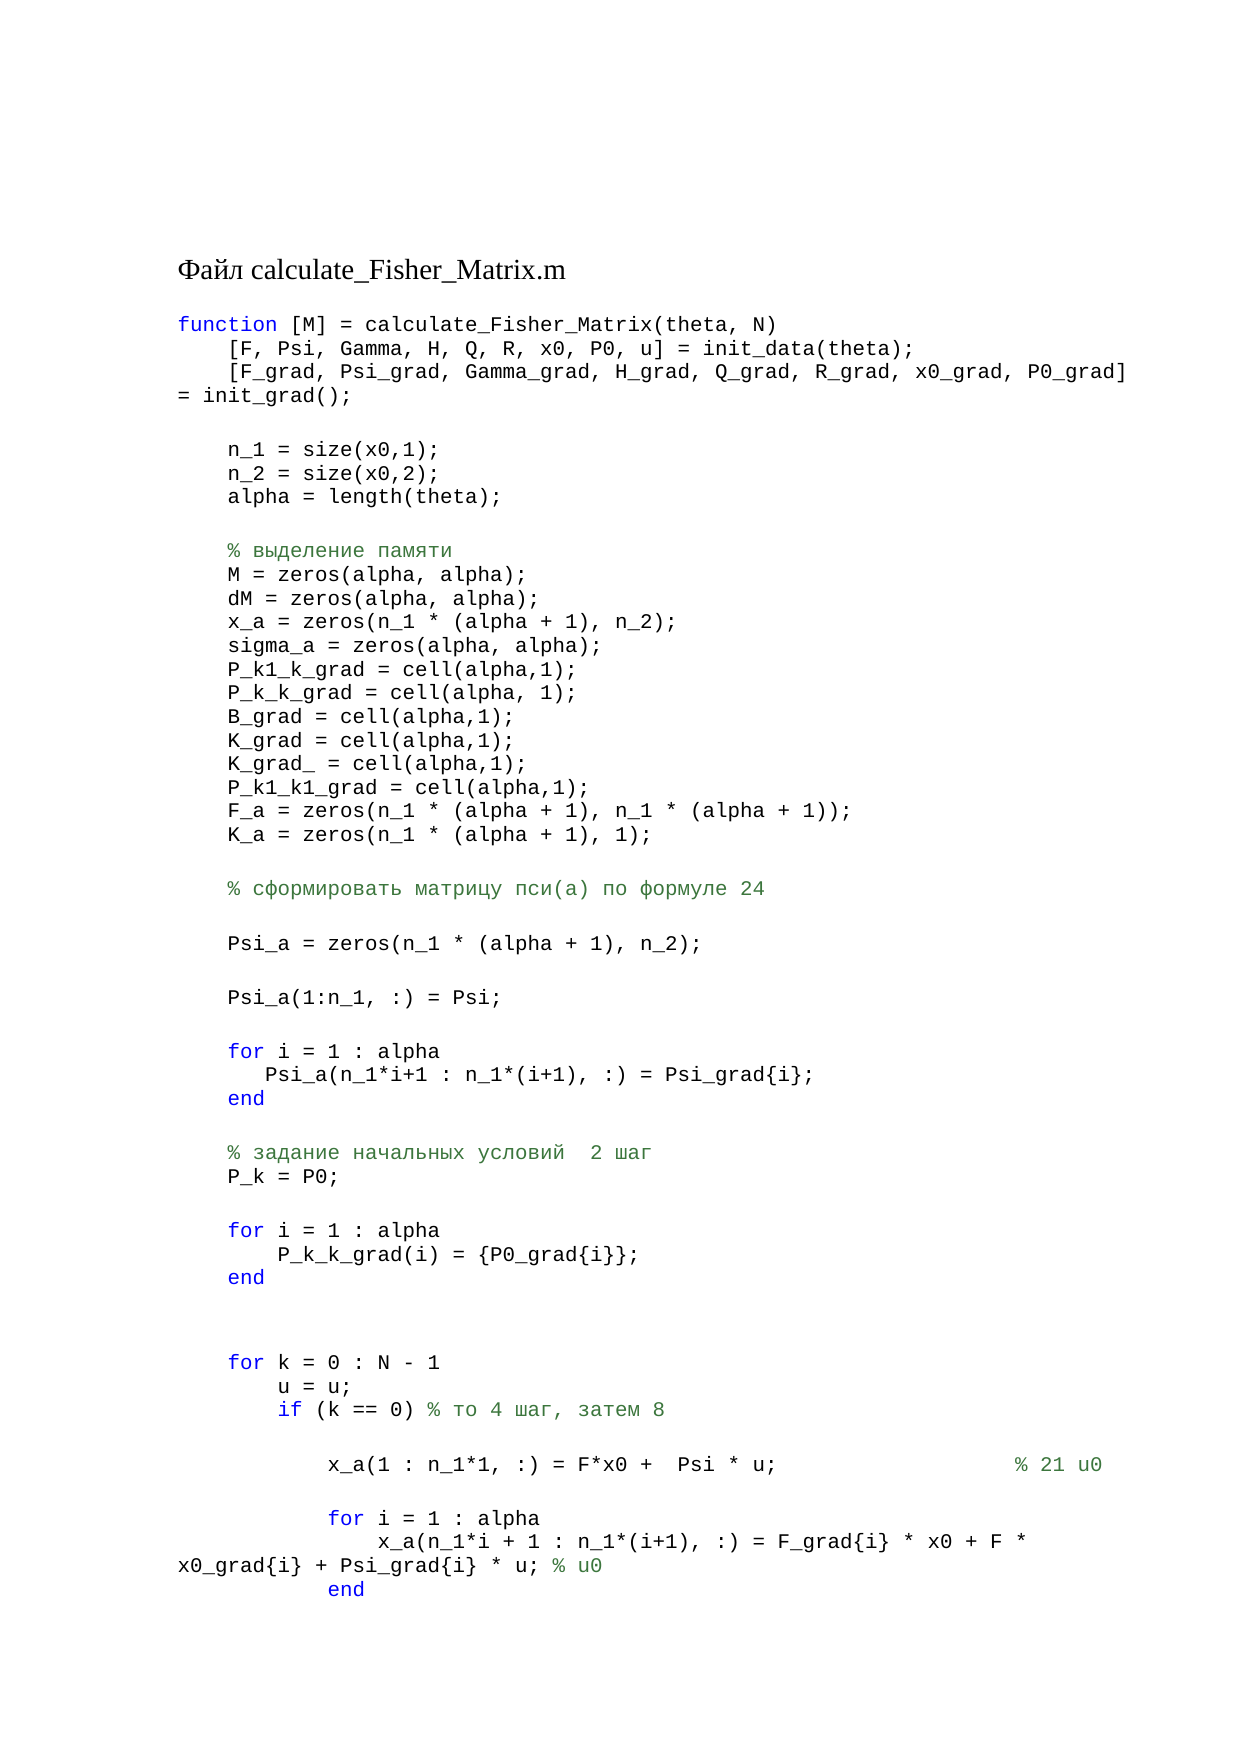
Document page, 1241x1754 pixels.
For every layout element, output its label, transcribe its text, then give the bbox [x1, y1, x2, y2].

text Psi_a(1:n_1, :) = Psi; [177, 987, 1152, 1010]
text sigma_a = zeros(alpha, alpha); [177, 635, 1152, 659]
text end [177, 1579, 1152, 1602]
text P_k1_k_grad = cell(alpha,1); [177, 659, 1152, 682]
text Psi_a = zeros(n_1 * (alpha + 1), n_2); [177, 932, 1152, 956]
text P_k_k_grad = cell(alpha, 1); [177, 682, 1152, 706]
text P_k1_k1_grad = cell(alpha,1); [177, 777, 1152, 801]
text K_a = zeros(n_1 * (alpha + 1), 1); [177, 824, 1152, 848]
text for i = 1 : alpha [177, 1508, 1152, 1531]
text K_grad = cell(alpha,1); [177, 729, 1152, 753]
text P_k = P0; [177, 1166, 1152, 1189]
text M = zeros(alpha, alpha); [177, 564, 1152, 588]
text end [177, 1088, 1152, 1112]
text n_1 = size(x0,1); [177, 439, 1152, 463]
text n_2 = size(x0,2); [177, 463, 1152, 486]
text [F, Psi, Gamma, H, Q, R, x0, P0, u] = init_data(theta); [177, 337, 1152, 361]
text alpha = length(theta); [177, 486, 1152, 510]
text % выделение памяти [177, 540, 1152, 564]
text % сформировать матрицу пси(а) по формуле 24 [177, 878, 1152, 902]
text [F_grad, Psi_grad, Gamma_grad, H_grad, Q_grad, R_grad, x0_grad, P0_grad] = init_grad(); [177, 361, 1152, 408]
text if (k == 0) % то 4 шаг, затем 8 [177, 1399, 1152, 1423]
text for k = 0 : N - 1 [177, 1352, 1152, 1376]
text % задание начальных условий 2 шаг [177, 1142, 1152, 1166]
text function [M] = calculate_Fisher_Matrix(theta, N) [177, 314, 1152, 337]
text u = u; [177, 1376, 1152, 1399]
text Psi_a(n_1*i+1 : n_1*(i+1), :) = Psi_grad{i}; [177, 1064, 1152, 1088]
text for i = 1 : alpha [177, 1041, 1152, 1064]
text for i = 1 : alpha [177, 1220, 1152, 1244]
text x_a(n_1*i + 1 : n_1*(i+1), :) = F_grad{i} * x0 + F * x0_grad{i} + Psi_grad{i} * u; % u0 [177, 1531, 1152, 1579]
text B_grad = cell(alpha,1); [177, 706, 1152, 729]
text F_a = zeros(n_1 * (alpha + 1), n_1 * (alpha + 1)); [177, 801, 1152, 824]
text P_k_k_grad(i) = {P0_grad{i}}; [177, 1244, 1152, 1267]
text Файл calculate_Fisher_Matrix.m [177, 252, 1152, 286]
text x_a(1 : n_1*1, :) = F*x0 + Psi * u; % 21 u0 [177, 1453, 1152, 1477]
text end [177, 1267, 1152, 1291]
text x_a = zeros(n_1 * (alpha + 1), n_2); [177, 611, 1152, 635]
text K_grad_ = cell(alpha,1); [177, 753, 1152, 777]
text dM = zeros(alpha, alpha); [177, 588, 1152, 611]
